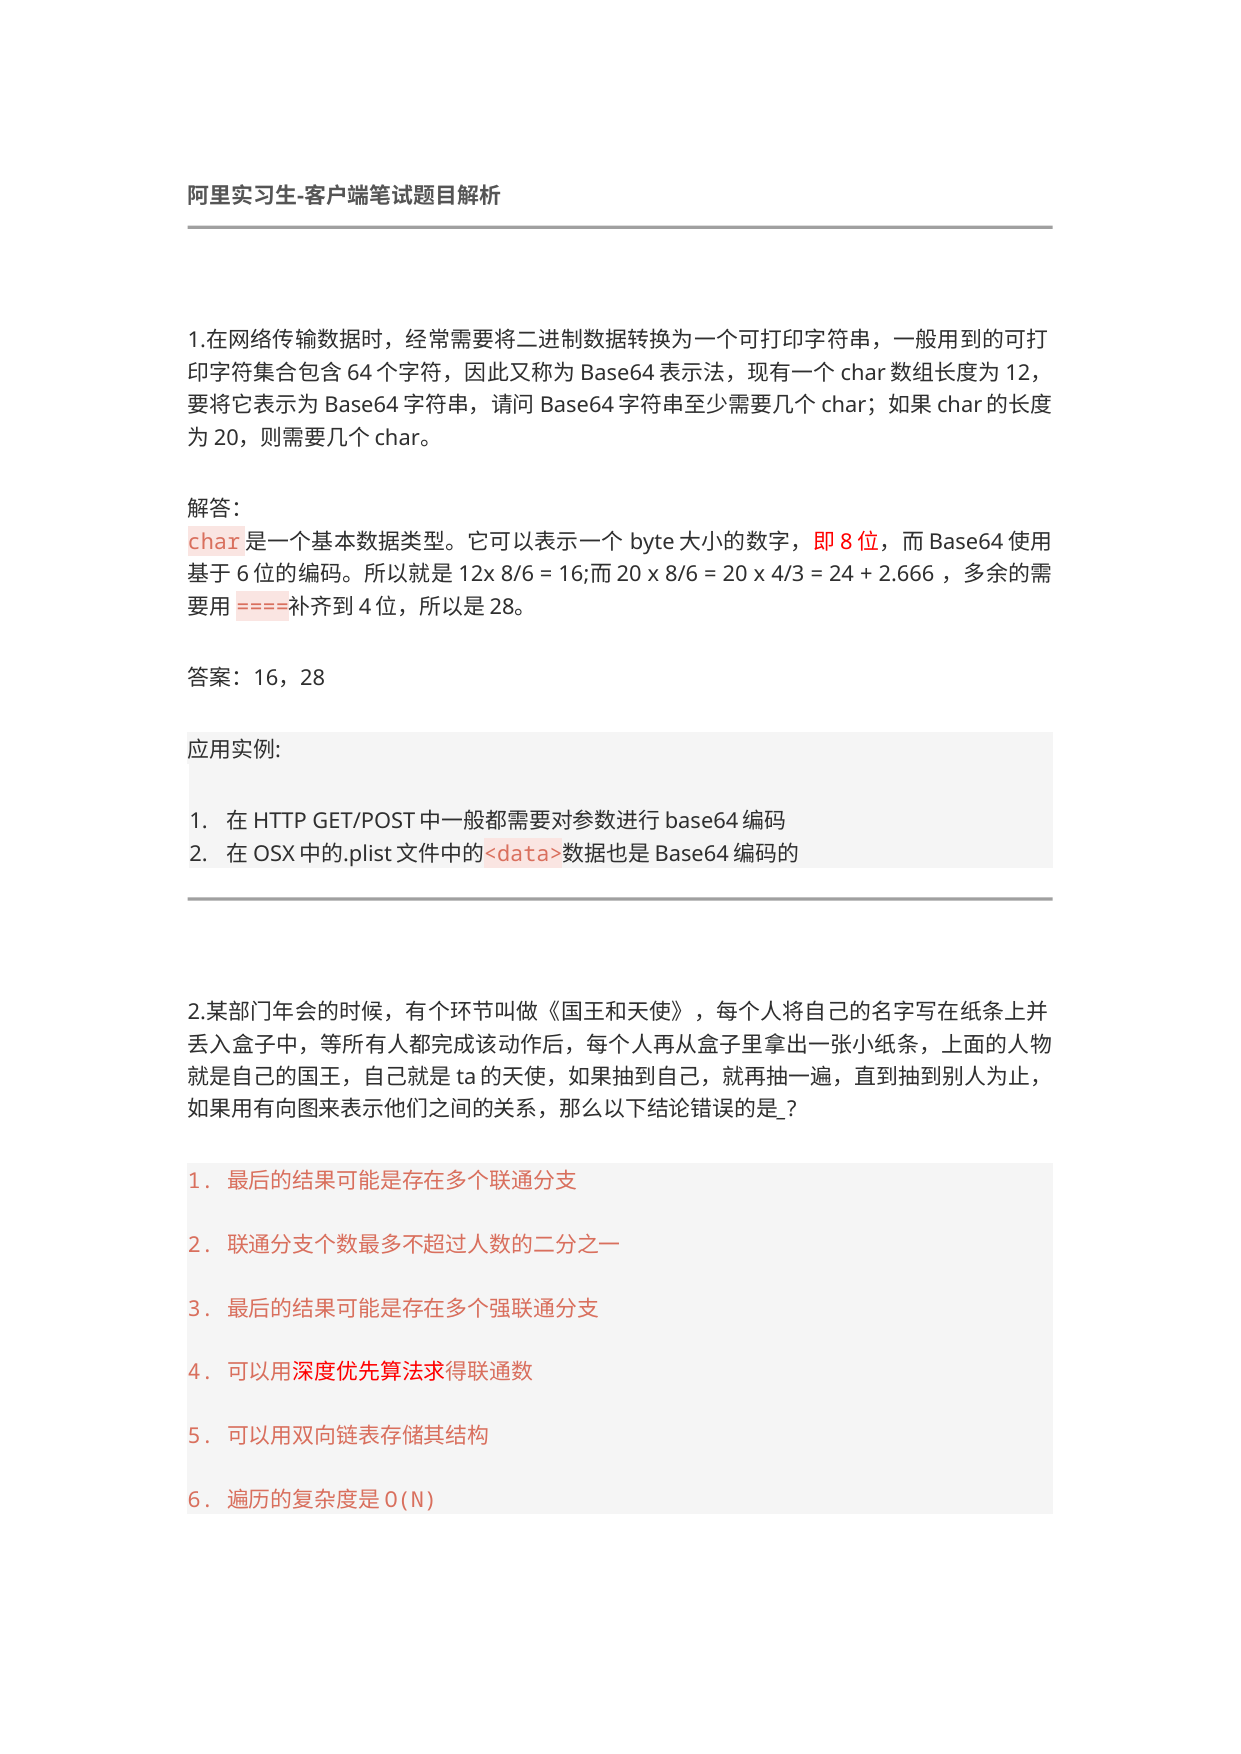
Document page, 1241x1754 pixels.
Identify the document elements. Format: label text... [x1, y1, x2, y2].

text 3. 最后的结果可能是存在多个强联通分支 [187, 1290, 1053, 1323]
text 1.在网络传输数据时，经常需要将二进制数据转换为一个可打印字符串，一般用到的可打印字符集合包含64个字符，因此又称为Base64表示法，现有一个char数组长度为12，要将它表示为Base64字符串，请问Base64字符串至少需要几个char；如果char的长度为20，则需要几个char。 [187, 322, 1053, 452]
text 解答： char是一个基本数据类型。它可以表示一个byte大小的数字，即8位，而Base64使用基于6位的编码。所以就是12x 8/6 = 16;而20 x 8/6 = 20 x 4/3 = 24 + 2.666 ，多余的需要用 ====补齐到4位，所以是28。 [187, 491, 1053, 621]
list 在OSX中的.plist文件中的<data>数据也是Base64编码的 [189, 836, 1053, 868]
list 在HTTP GET/POST中一般都需要对参数进行base64编码 [189, 803, 1053, 836]
text 答案：16，28 [187, 660, 1053, 693]
text 5. 可以用双向链表存储其结构 [187, 1418, 1053, 1450]
text 6. 遍历的复杂度是O(N) [187, 1481, 1053, 1514]
text 1. 最后的结果可能是存在多个联通分支 [187, 1163, 1053, 1195]
text 应用实例: [187, 732, 1053, 764]
text 阿里实习生-客户端笔试题目解析 [187, 178, 1053, 210]
text 4. 可以用深度优先算法求得联通数 [187, 1354, 1053, 1386]
text 2.某部门年会的时候，有个环节叫做《国王和天使》，每个人将自己的名字写在纸条上并丢入盒子中，等所有人都完成该动作后，每个人再从盒子里拿出一张小纸条，上面的人物就是自己的国王，自己就是ta的天使，如果抽到自己，就再抽一遍，直到抽到别人为止，如果用有向图来表示他们之间的关系，那么以下结论错误的是_? [187, 994, 1053, 1124]
text 2. 联通分支个数最多不超过人数的二分之一 [187, 1226, 1053, 1259]
